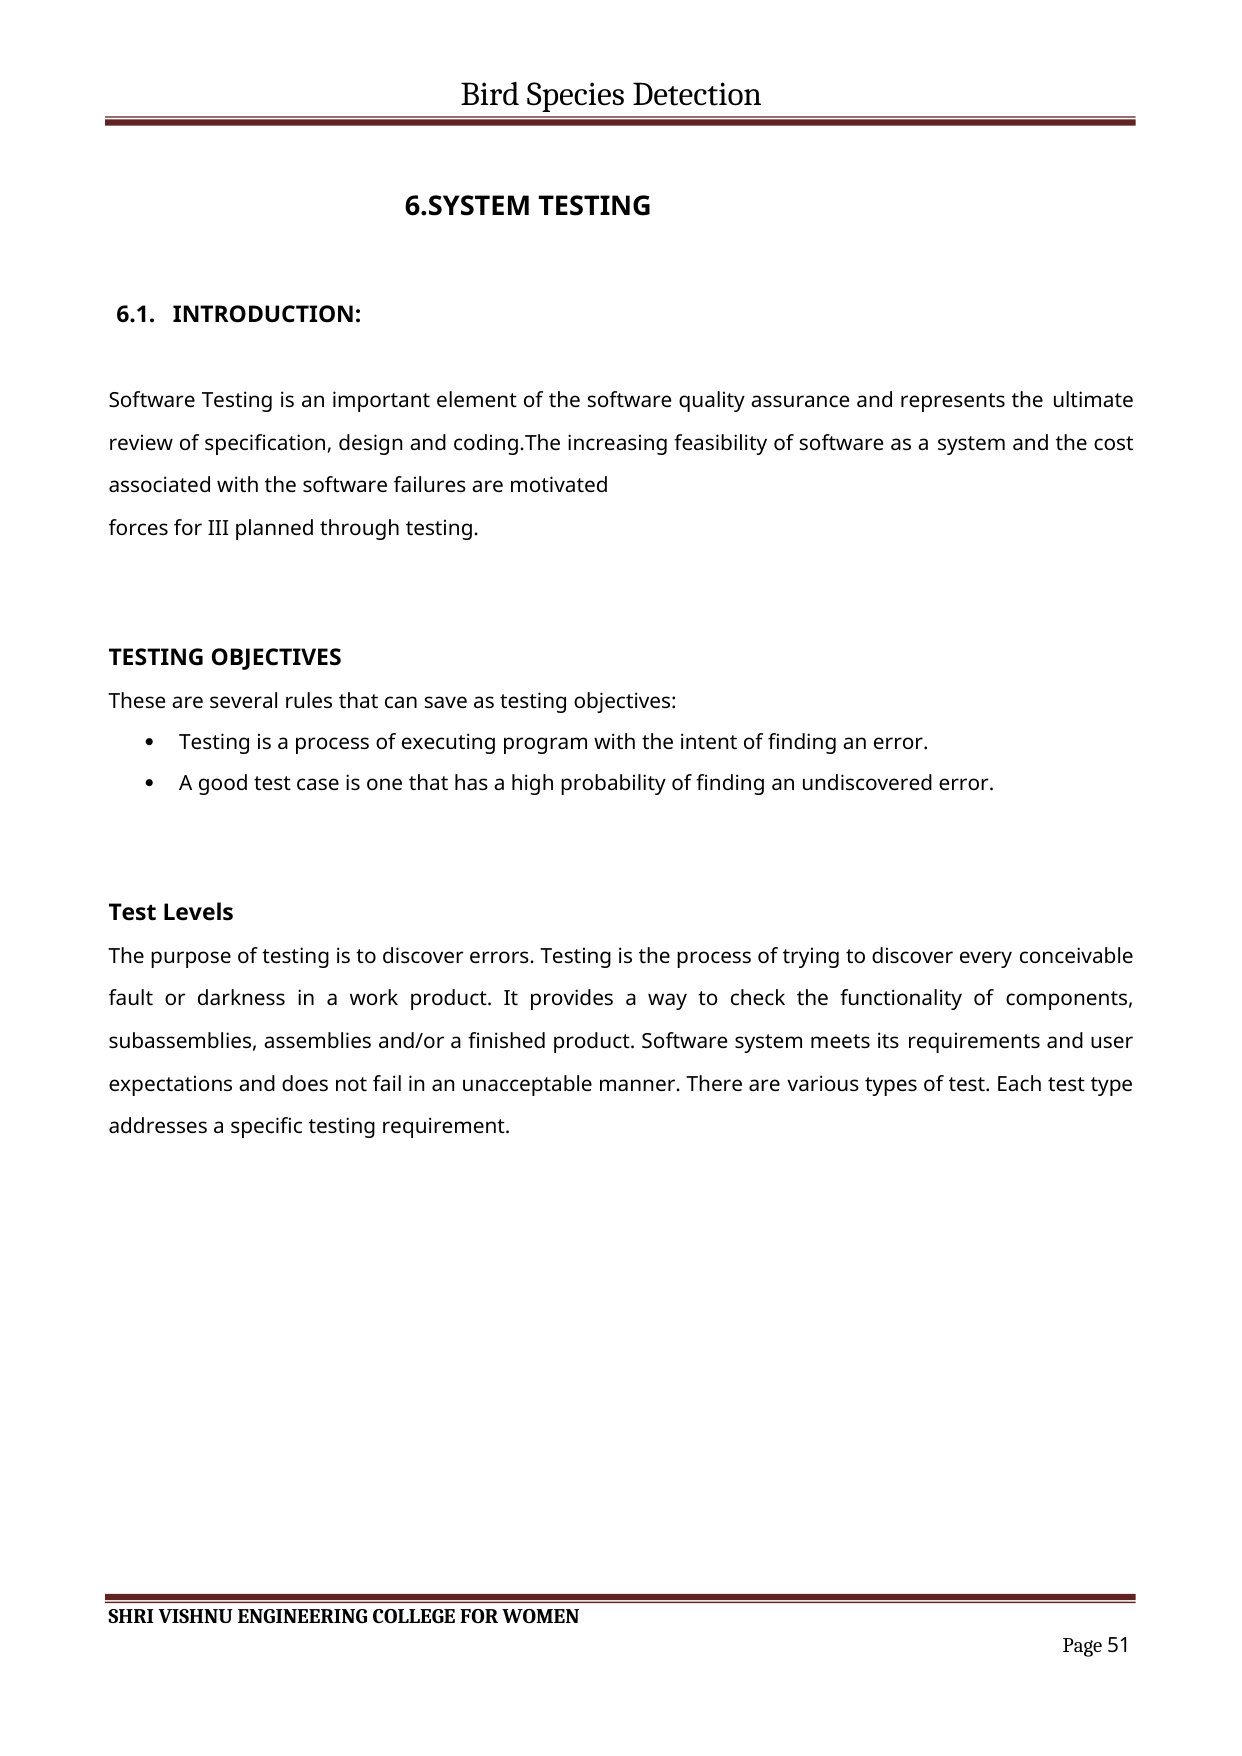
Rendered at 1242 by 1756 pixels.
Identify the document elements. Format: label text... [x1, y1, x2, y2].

subtitle TESTING OBJECTIVES [108, 641, 1206, 672]
subtitle INTRODUCTION: [116, 298, 1206, 329]
text The purpose of testing is to discover errors. Testing is the process of trying to discover every conceivable fault or darkness in a work product. It provides a way to check the functionality of components, subassemblies, assemblies and/or a finished product. Software system meets its requirements and user expectations and does not fail in an unacceptable manner. There are various types of test. Each test type addresses a specific testing requirement. [108, 941, 1133, 1140]
text Software Testing is an important element of the software quality assurance and represents the ultimate review of specification, design and coding.The increasing feasibility of software as a system and the cost associated with the software failures are motivated [108, 385, 1134, 499]
subtitle 6.SYSTEM TESTING [404, 186, 1206, 223]
list Testing is a process of executing program with the intent of finding an error. [146, 727, 1206, 756]
text forces for III planned through testing. [108, 513, 1206, 542]
subtitle Test Levels [108, 895, 1206, 927]
text These are several rules that can save as testing objectives: [108, 686, 1206, 715]
list A good test case is one that has a high probability of finding an undiscovered error. [146, 768, 1206, 797]
